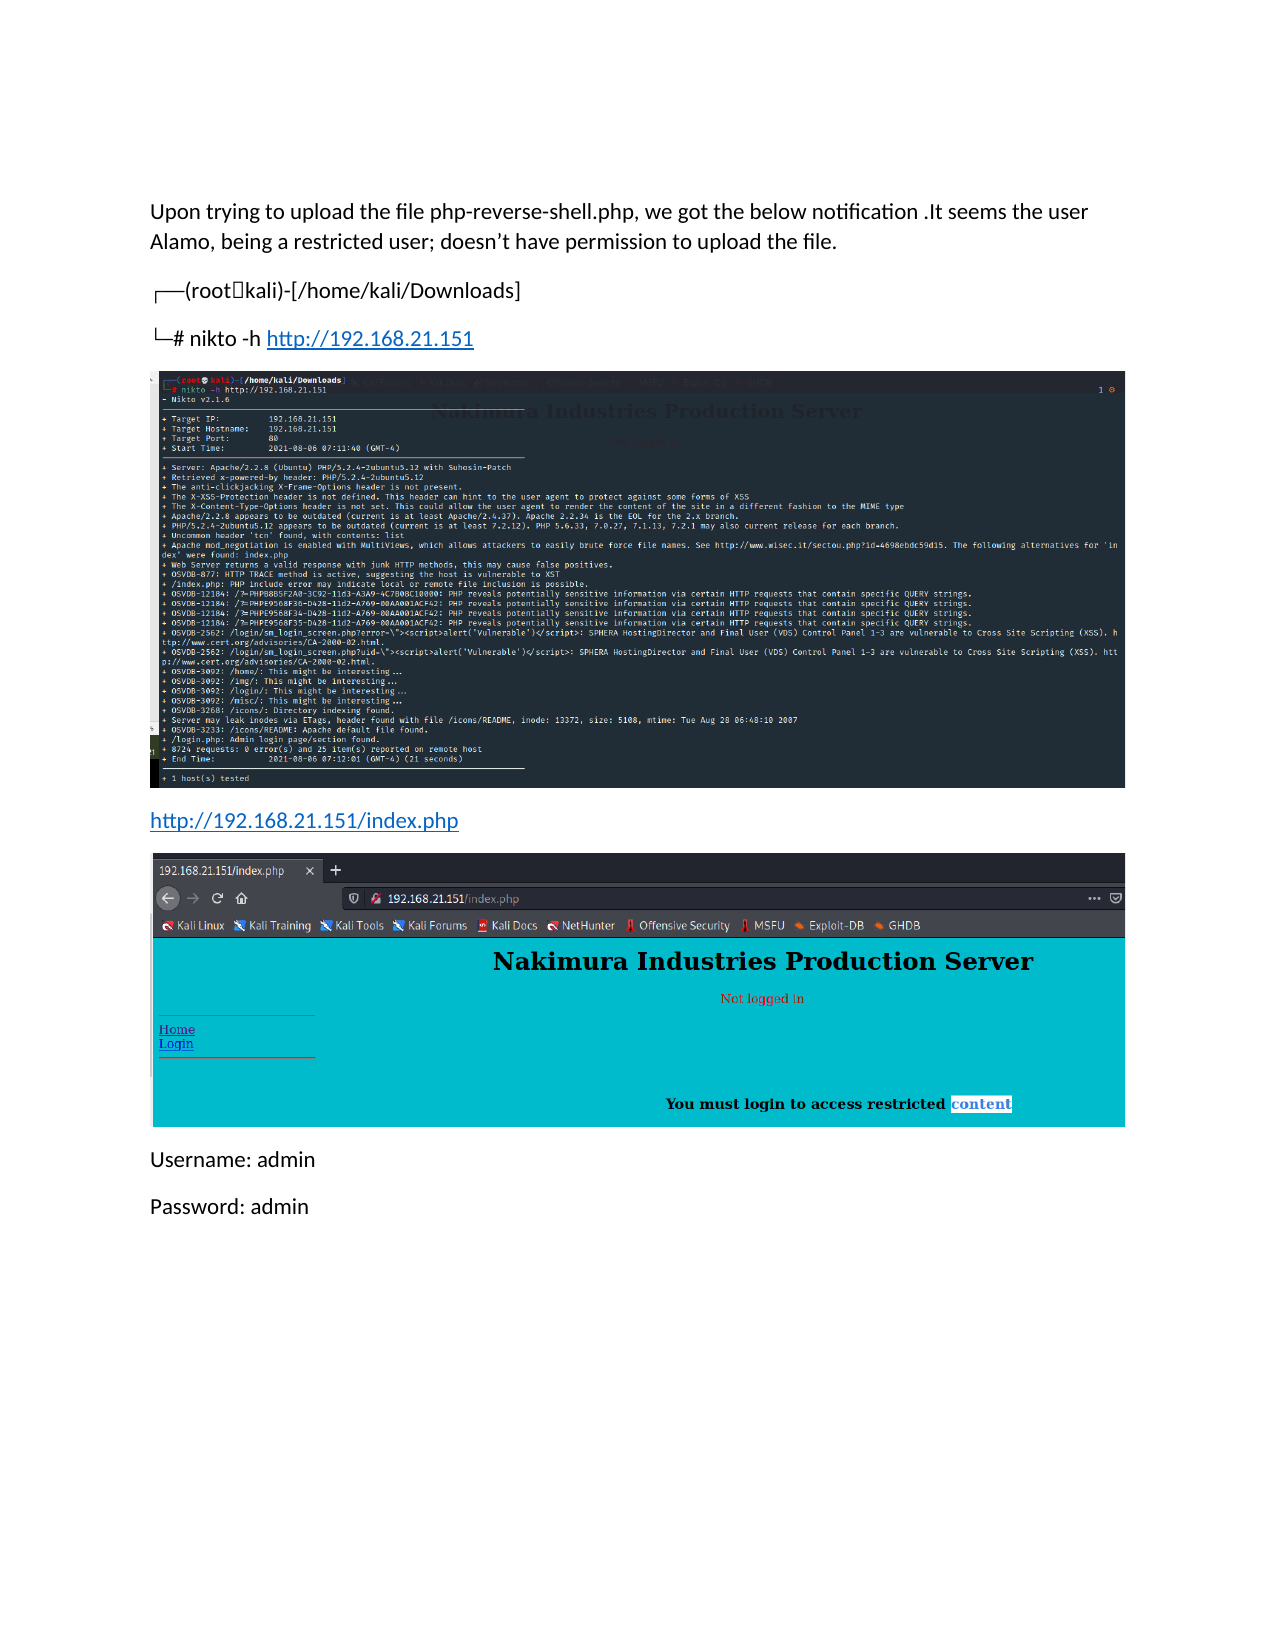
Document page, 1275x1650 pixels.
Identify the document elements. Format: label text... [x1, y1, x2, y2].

text http://192.168.21.151/index.php [150, 806, 1125, 834]
text Upon trying to upload the file php-reverse-shell.php, we got the below notification .It seems the user Alamo, being a restricted user; doesn’t have permission to upload the file. [150, 197, 1125, 255]
text Username: admin [150, 1145, 1125, 1173]
picture [150, 371, 1125, 788]
text ┌──(root💀kali)-[/home/kali/Downloads] [150, 274, 1125, 305]
text └─# nikto -h http://192.168.21.151 [150, 324, 1125, 352]
text Password: admin [150, 1192, 1125, 1220]
picture [150, 853, 1125, 1127]
